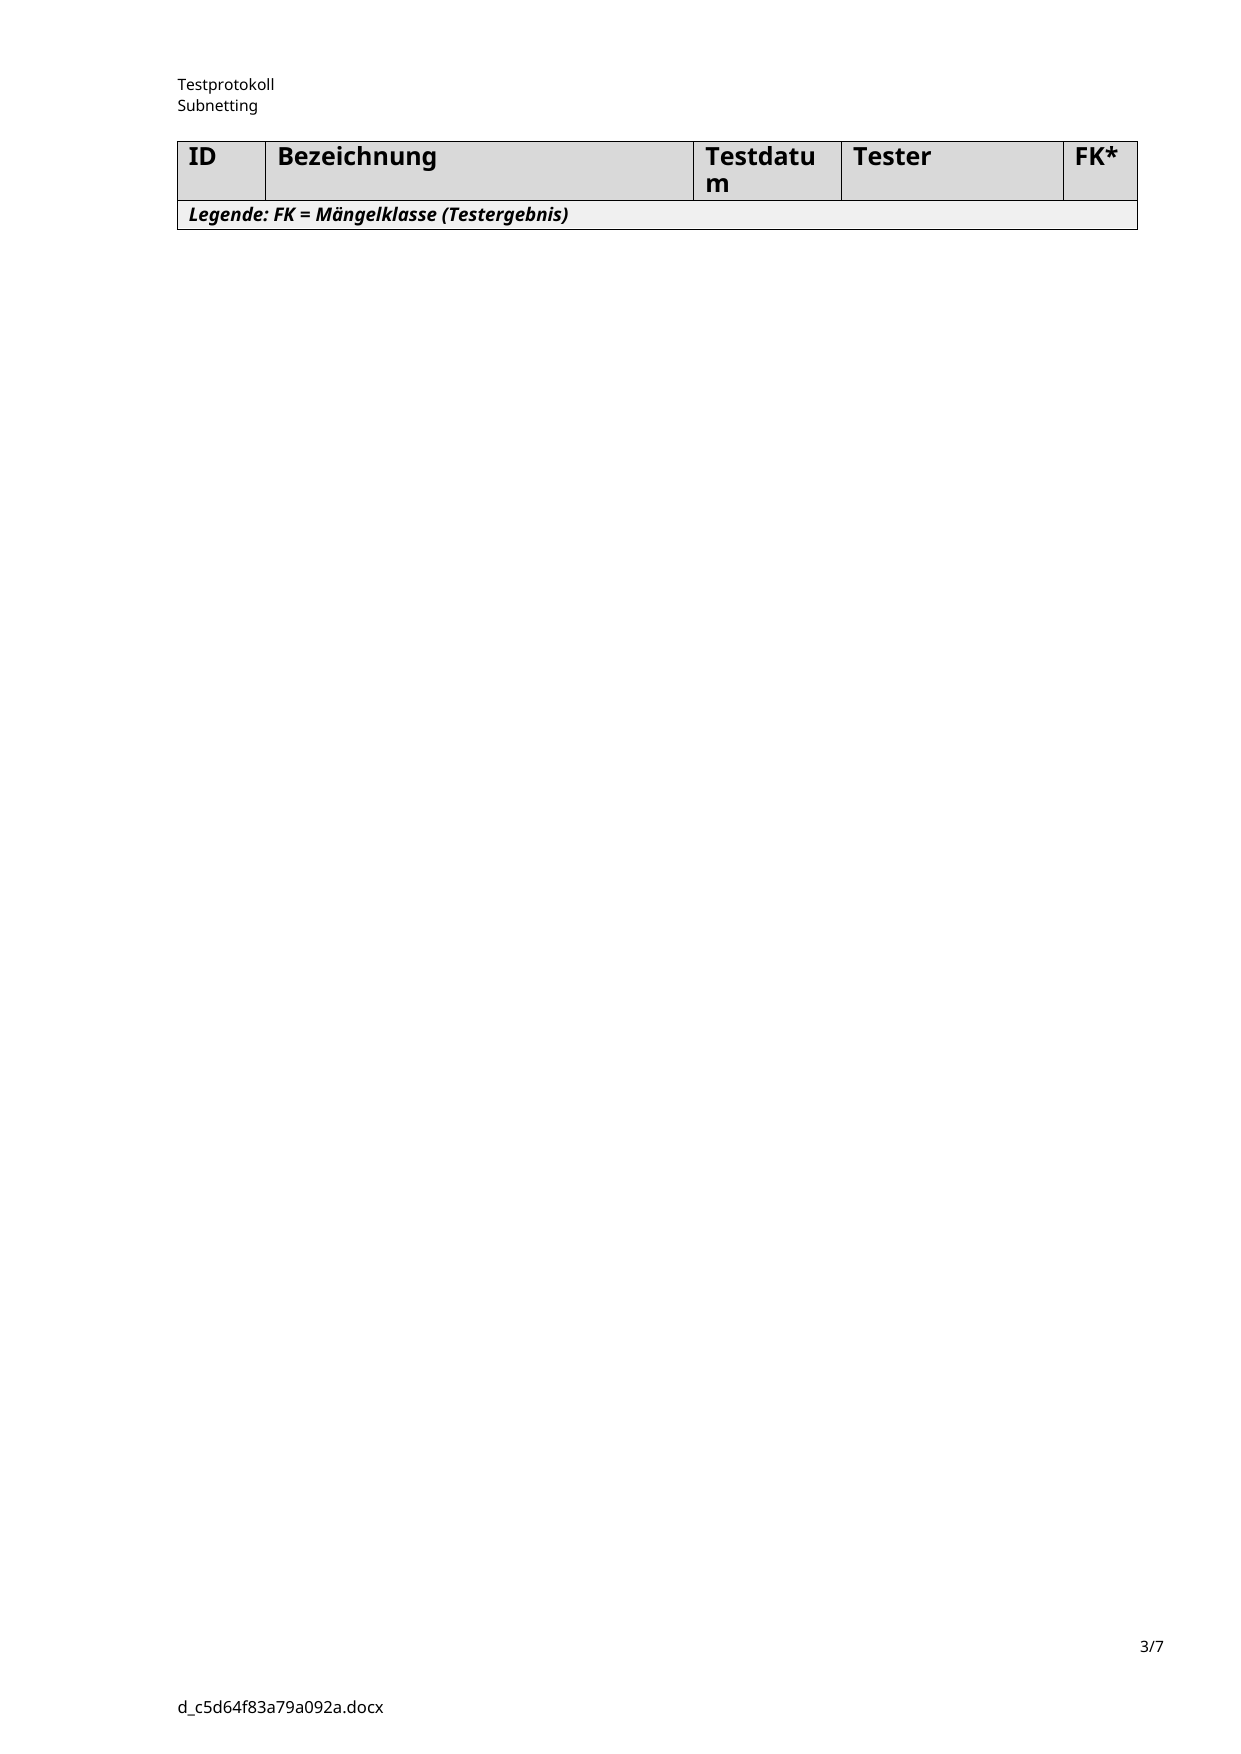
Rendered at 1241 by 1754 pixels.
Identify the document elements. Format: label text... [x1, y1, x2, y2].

table_header FK* [1064, 142, 1137, 200]
table_header Bezeichnung [266, 142, 693, 200]
table_header Testdatum [694, 142, 841, 200]
table_header Tester [842, 142, 1063, 200]
table_cell Legende: FK = Mängelklasse (Testergebnis) [178, 201, 1137, 228]
table_header ID [178, 142, 265, 200]
